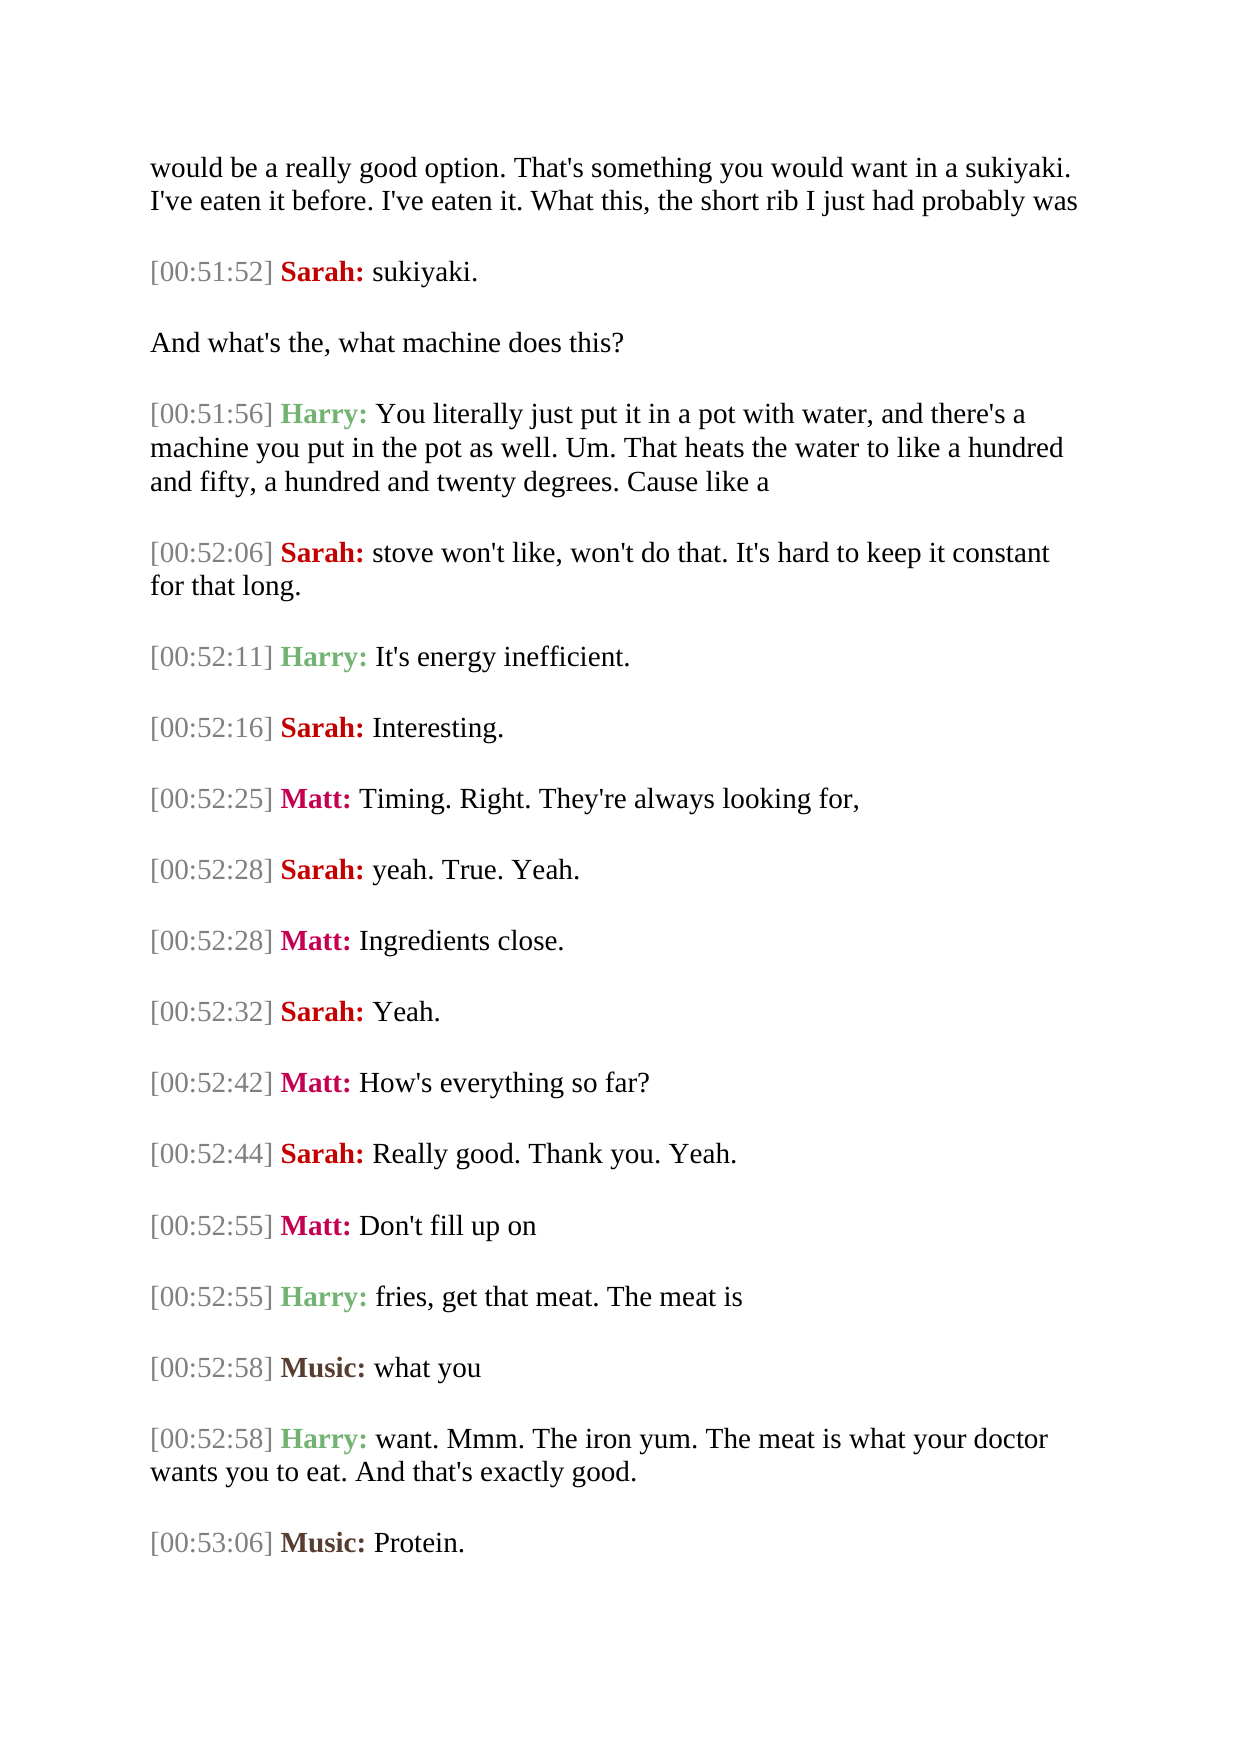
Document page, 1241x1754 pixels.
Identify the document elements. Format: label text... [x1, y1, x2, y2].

text And what's the, what machine does this? [150, 326, 1090, 359]
text [00:52:42] Matt: How's everything so far? [150, 1066, 1090, 1099]
text [00:53:06] Music: Protein. [150, 1525, 1090, 1559]
text [00:52:55] Harry: fries, get that meat. The meat is [150, 1279, 1090, 1312]
text [00:52:28] Matt: Ingredients close. [150, 923, 1090, 957]
text [00:52:44] Sarah: Really good. Thank you. Yeah. [150, 1137, 1090, 1170]
text [00:52:25] Matt: Timing. Right. They're always looking for, [150, 781, 1090, 815]
text [00:51:56] Harry: You literally just put it in a pot with water, and there's a machine you put in the pot as well. Um. That heats the water to like a hundred and fifty, a hundred and twenty degrees. Cause like a [150, 397, 1090, 497]
text [00:52:58] Music: what you [150, 1350, 1090, 1383]
text [00:52:32] Sarah: Yeah. [150, 994, 1090, 1028]
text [150, 150, 1090, 217]
text [00:52:16] Sarah: Interesting. [150, 710, 1090, 744]
text [00:51:52] Sarah: sukiyaki. [150, 254, 1090, 288]
text [00:52:58] Harry: want. Mmm. The iron yum. The meat is what your doctor wants you to eat. And that's exactly good. [150, 1421, 1090, 1488]
text [00:52:55] Matt: Don't fill up on [150, 1208, 1090, 1241]
text [00:52:28] Sarah: yeah. True. Yeah. [150, 852, 1090, 886]
text [00:52:11] Harry: It's energy inefficient. [150, 639, 1090, 673]
text [00:52:06] Sarah: stove won't like, won't do that. It's hard to keep it constant for that long. [150, 535, 1090, 602]
